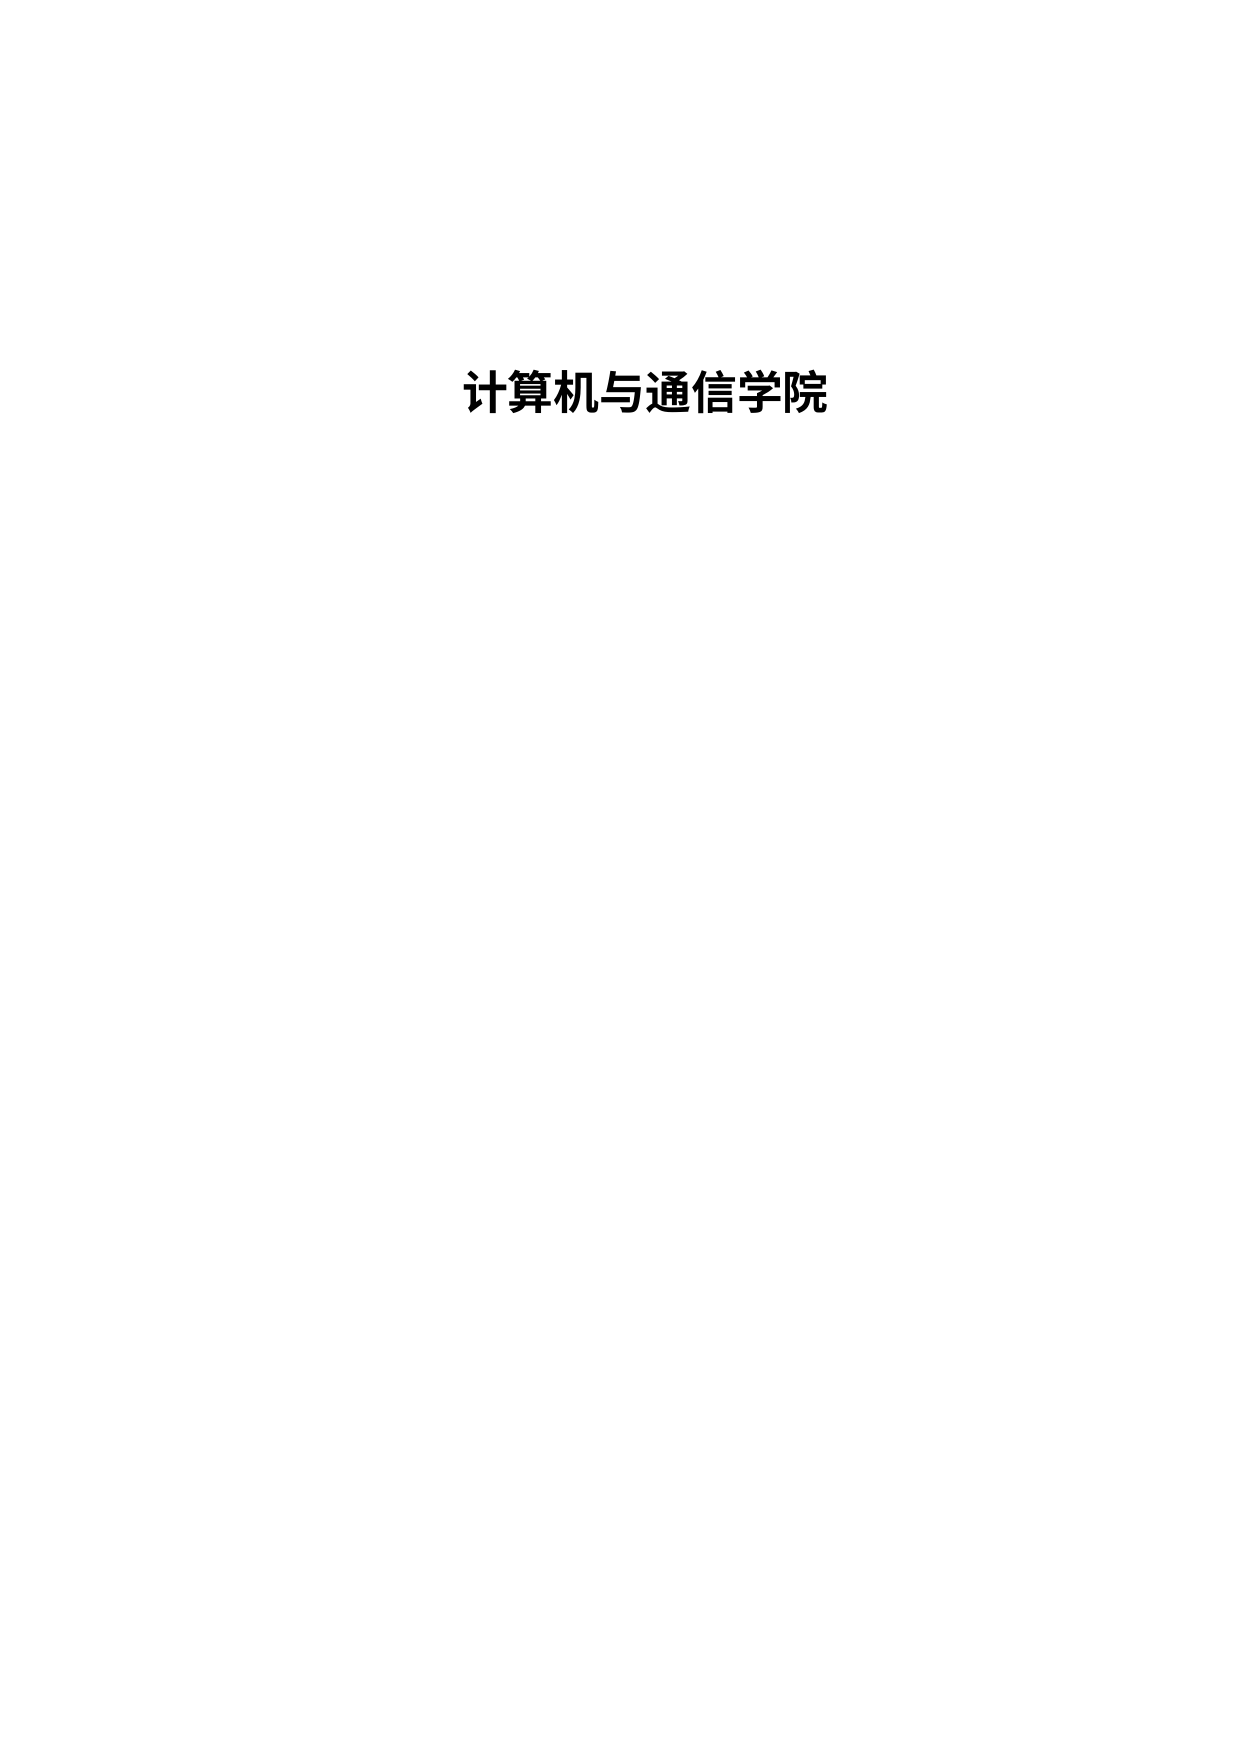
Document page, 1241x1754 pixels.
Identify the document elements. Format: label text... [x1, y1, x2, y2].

text 计算机与通信学院 [198, 341, 1092, 438]
